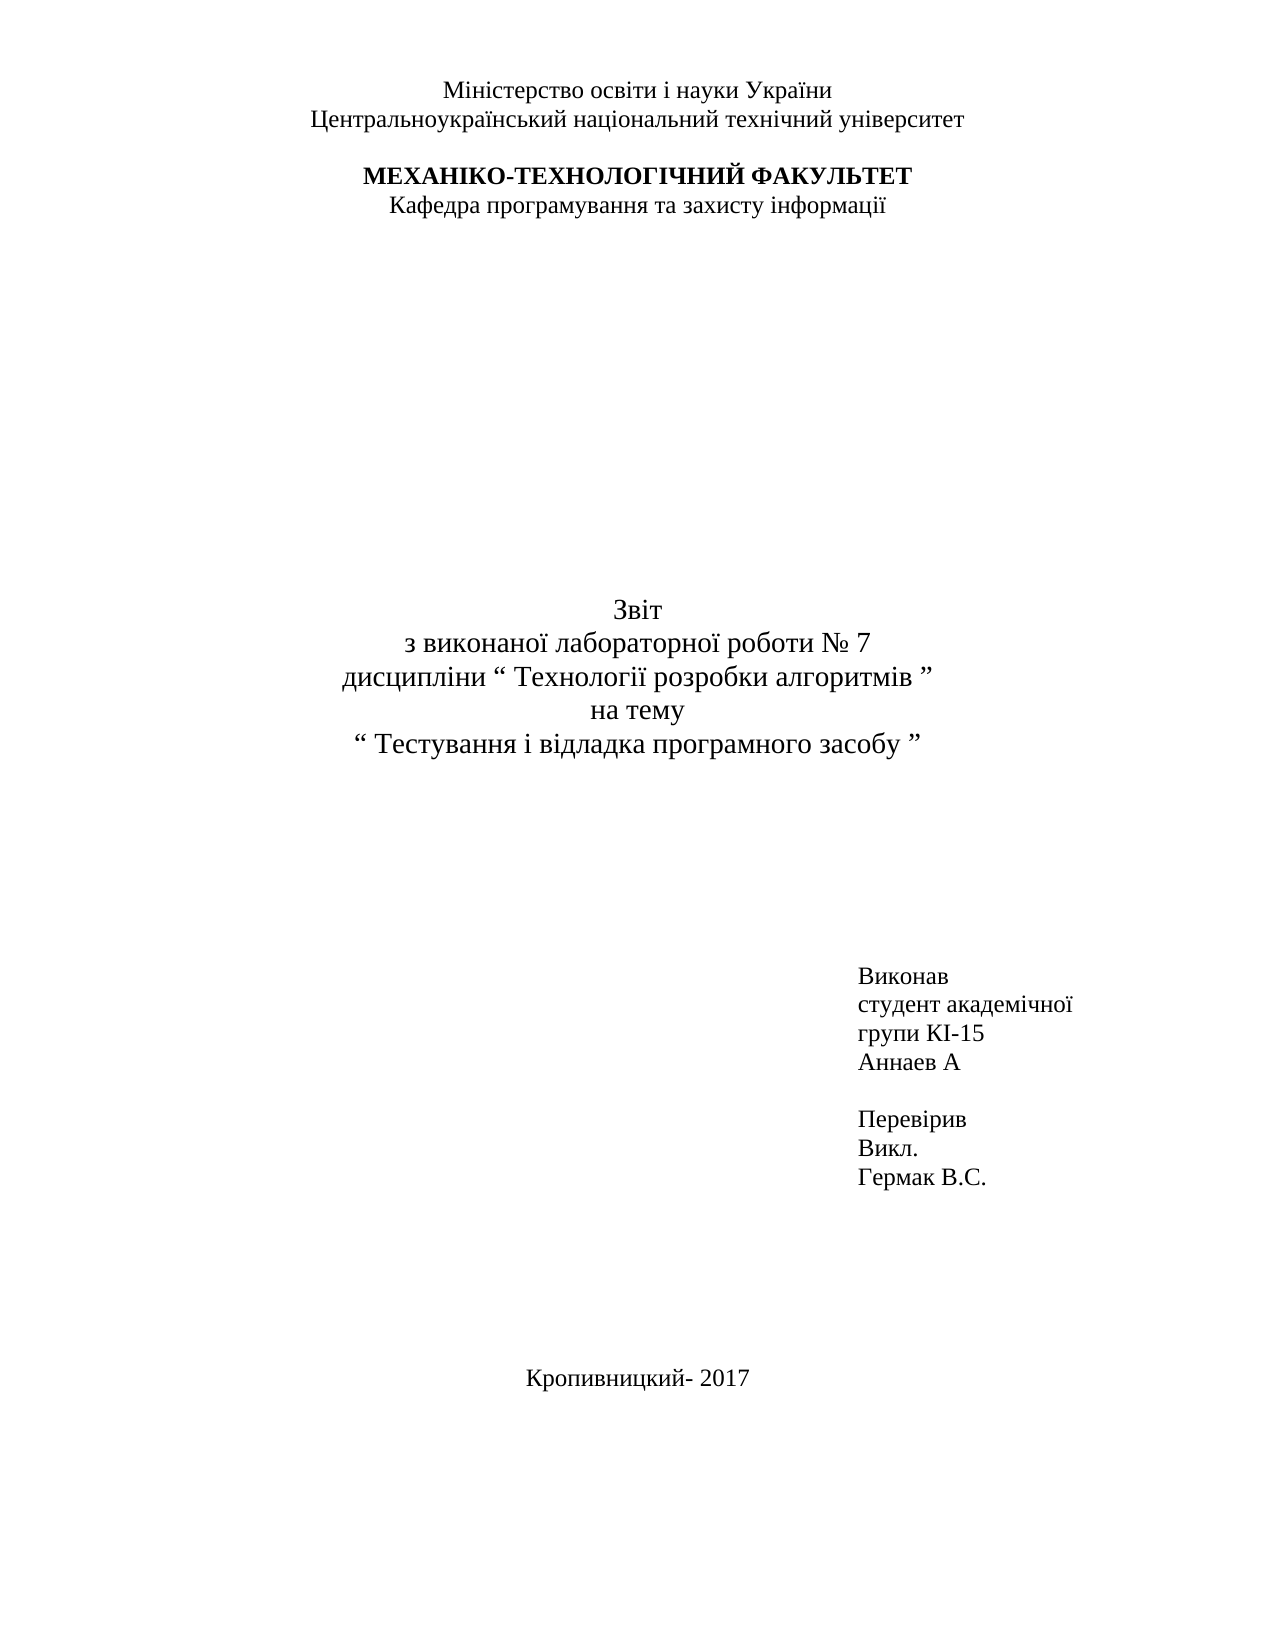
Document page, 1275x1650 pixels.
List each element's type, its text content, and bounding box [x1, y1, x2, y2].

text на тему [75, 692, 1200, 726]
text Кафедра програмування та захисту інформації [75, 190, 1200, 219]
text “ Тестування і відладка програмного засобу ” [75, 726, 1200, 759]
text дисципліни “ Технології розробки алгоритмів ” [75, 659, 1200, 692]
text Викл. [858, 1133, 1200, 1162]
text МЕХАНІКО-ТЕХНОЛОГІЧНИЙ ФАКУЛЬТЕТ [75, 161, 1200, 190]
text Гермак В.С. [858, 1162, 1200, 1191]
text групи КІ-15 [858, 1018, 1200, 1047]
text Аннаев А [858, 1047, 1200, 1076]
text Кропивницкий- 2017 [75, 1363, 1200, 1392]
text з виконаної лабораторної роботи № 7 [75, 625, 1200, 659]
text студент академічної [858, 989, 1200, 1018]
text Виконав [858, 961, 1200, 989]
text Звіт [75, 592, 1200, 625]
text Центральноукраїнський національний технічний університет [75, 104, 1200, 132]
text Перевірив [858, 1104, 1200, 1133]
text Міністерство освіти і науки України [75, 75, 1200, 104]
